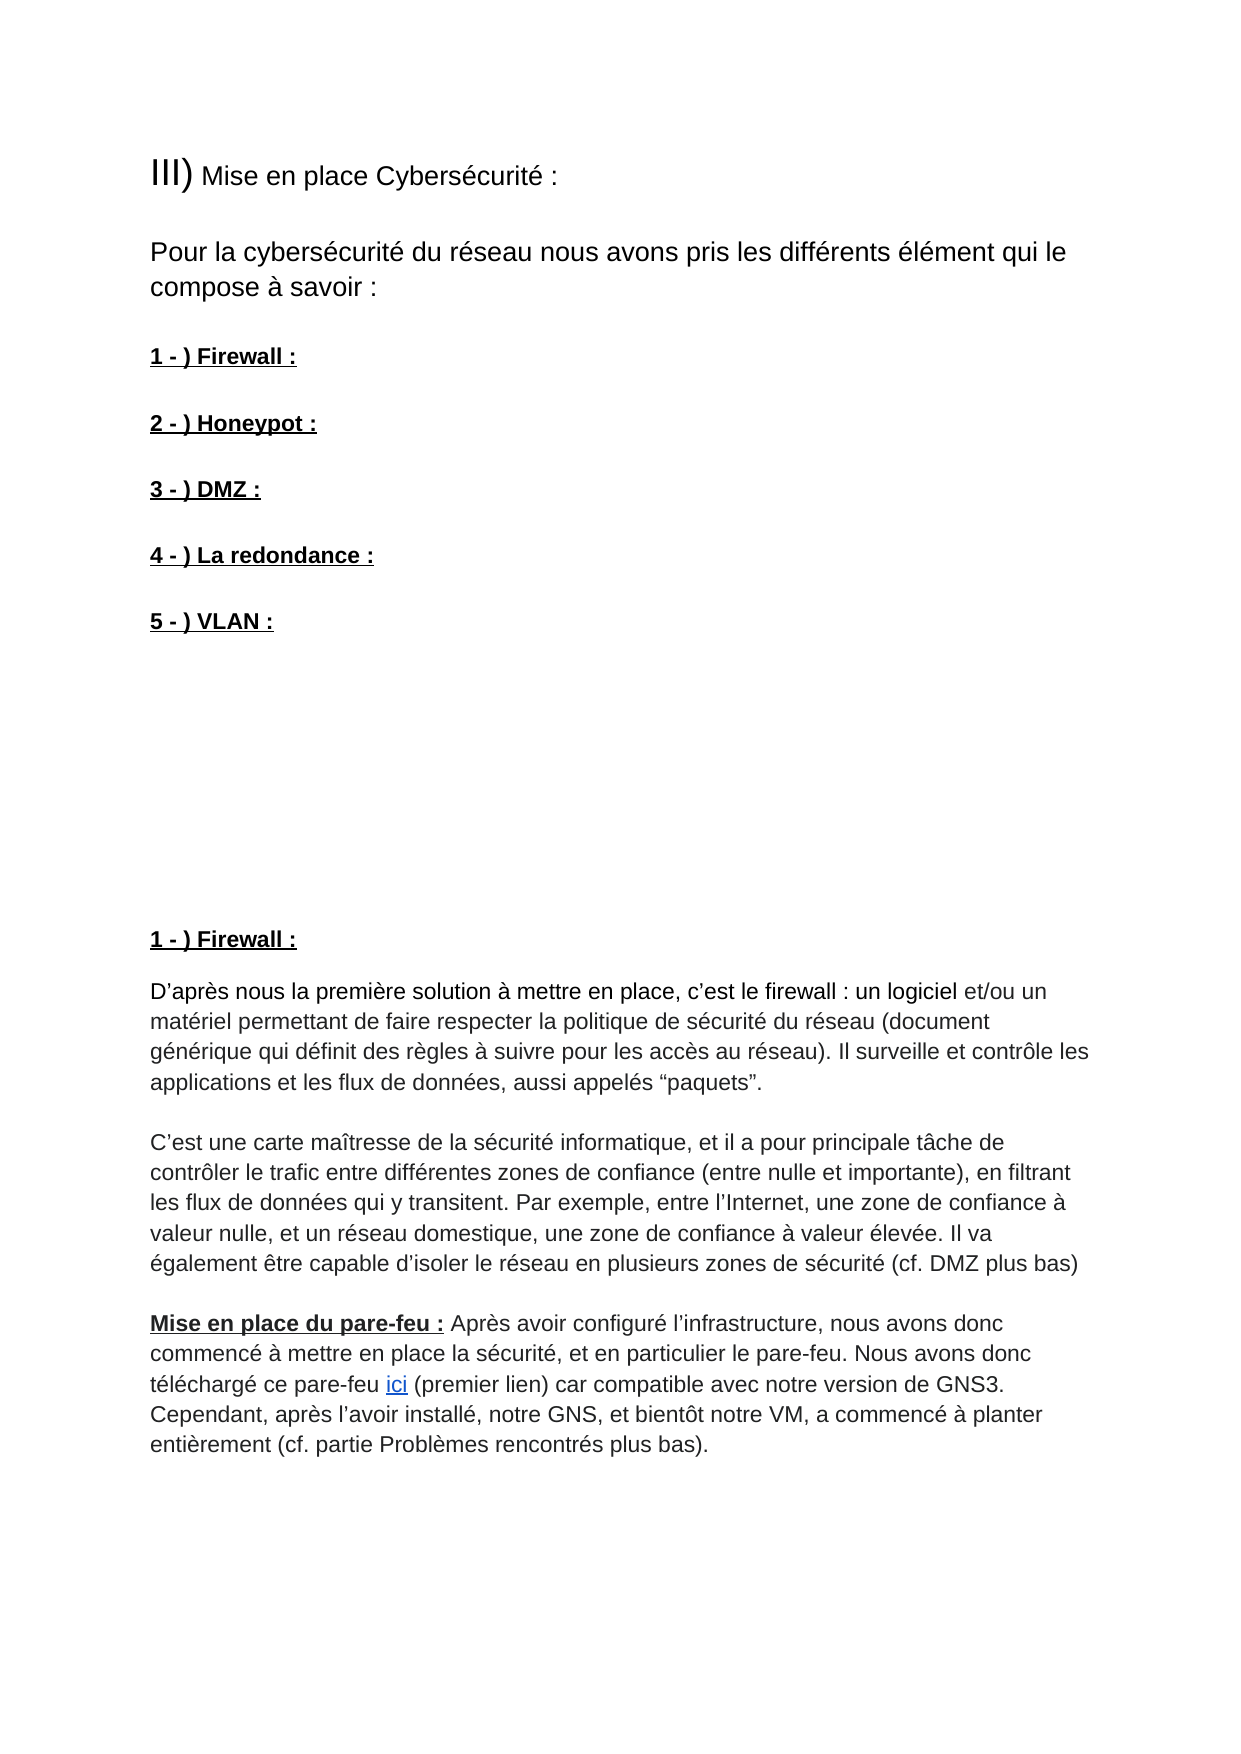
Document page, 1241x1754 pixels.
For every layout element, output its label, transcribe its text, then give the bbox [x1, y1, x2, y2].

text 1 - ) Firewall : [150, 926, 1090, 952]
text Pour la cybersécurité du réseau nous avons pris les différents élément qui le compose à savoir : [150, 236, 1090, 303]
text 4 - ) La redondance : [150, 542, 1090, 568]
text C’est une carte maîtresse de la sécurité informatique, et il a pour principale tâche de contrôler le trafic entre différentes zones de confiance (entre nulle et importante), en filtrant les flux de données qui y transitent. Par exemple, entre l’Internet, une zone de confiance à valeur nulle, et un réseau domestique, une zone de confiance à valeur élevée. Il va également être capable d’isoler le réseau en plusieurs zones de sécurité (cf. DMZ plus bas) [150, 1129, 1090, 1276]
text III) Mise en place Cybersécurité : [150, 150, 1090, 193]
text Mise en place du pare-feu : Après avoir configuré l’infrastructure, nous avons donc commencé à mettre en place la sécurité, et en particulier le pare-feu. Nous avons donc téléchargé ce pare-feu ici (premier lien) car compatible avec notre version de GNS3. Cependant, après l’avoir installé, notre GNS, et bientôt notre VM, a commencé à planter entièrement (cf. partie Problèmes rencontrés plus bas). [150, 1310, 1090, 1457]
text 3 - ) DMZ : [150, 476, 1090, 502]
text 5 - ) VLAN : [150, 608, 1090, 634]
text 1 - ) Firewall : [150, 343, 1090, 370]
text D’après nous la première solution à mettre en place, c’est le firewall : un logiciel et/ou un matériel permettant de faire respecter la politique de sécurité du réseau (document générique qui définit des règles à suivre pour les accès au réseau). Il surveille et contrôle les applications et les flux de données, aussi appelés “paquets”. [150, 978, 1090, 1095]
text 2 - ) Honeypot : [150, 409, 1090, 436]
